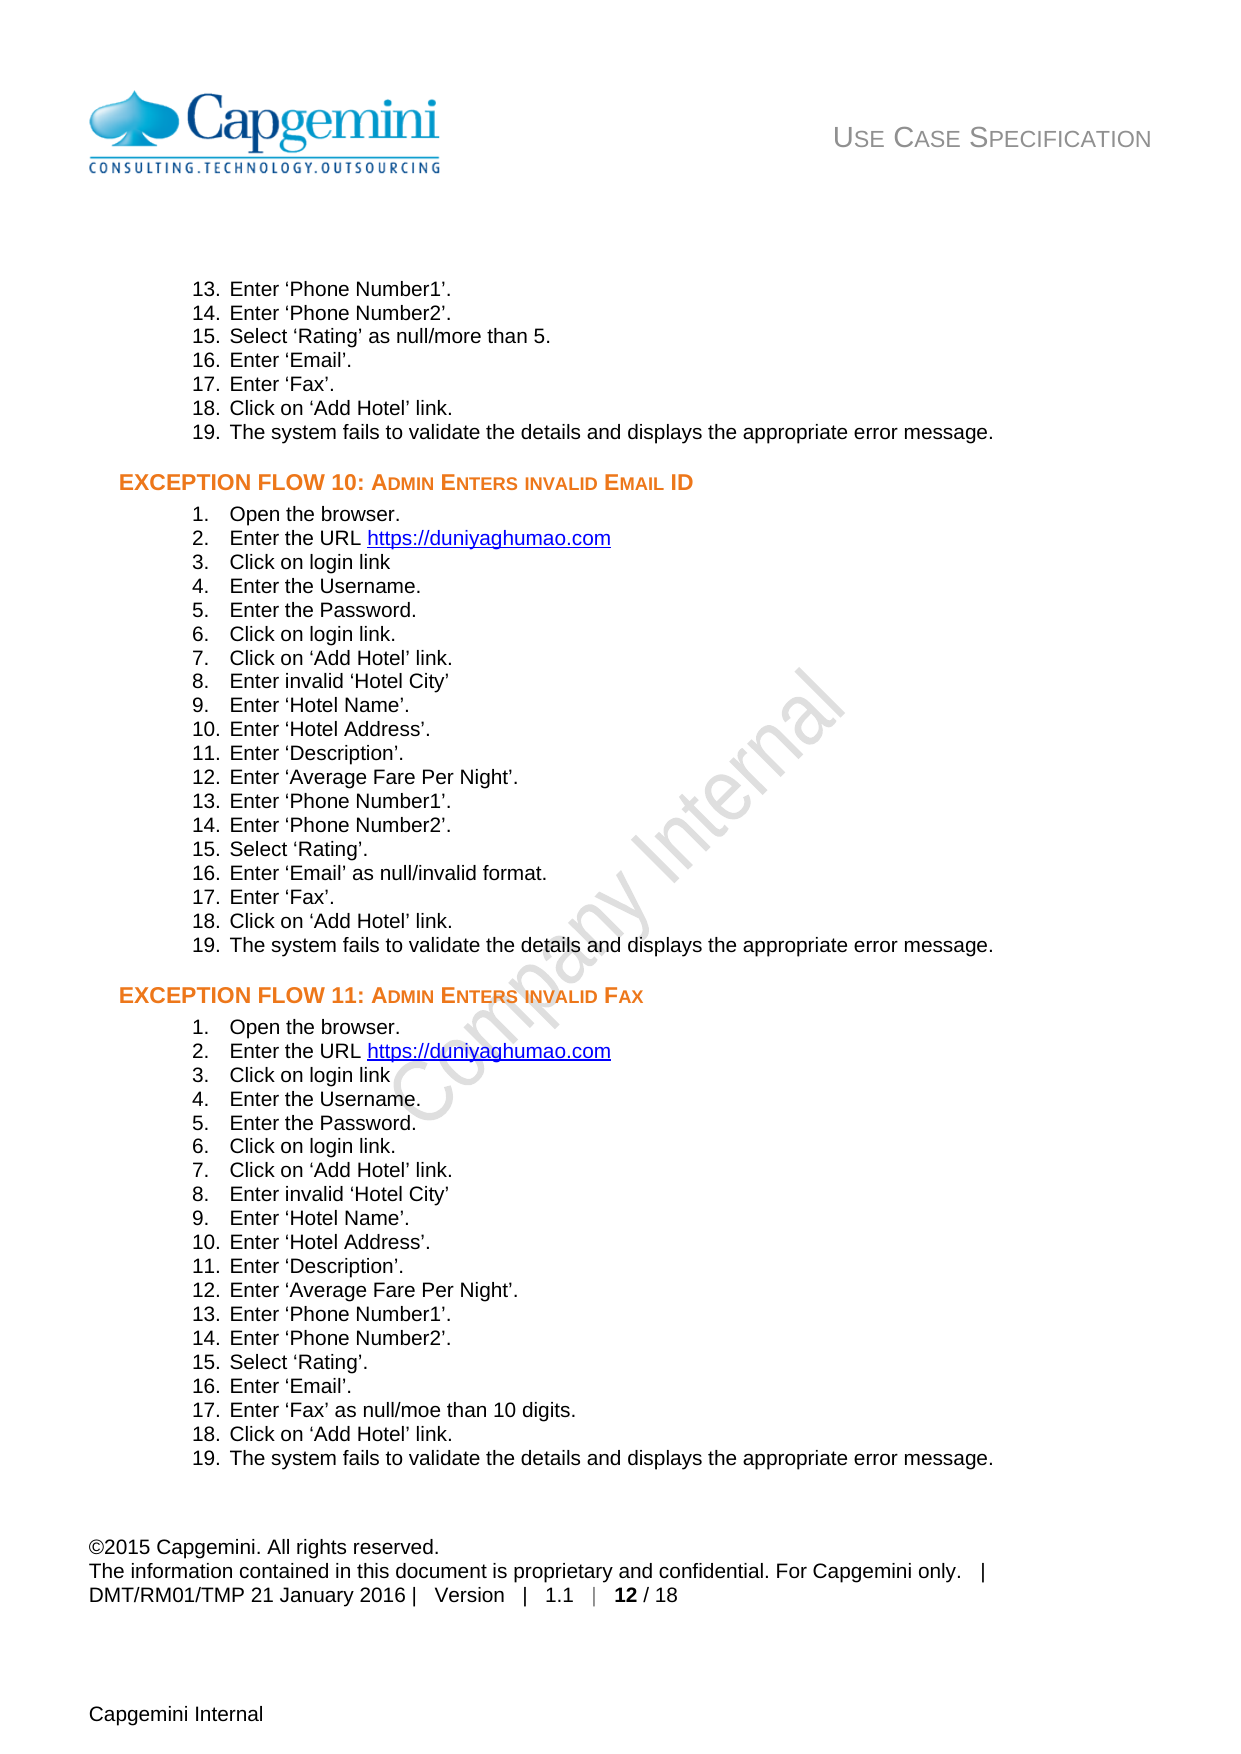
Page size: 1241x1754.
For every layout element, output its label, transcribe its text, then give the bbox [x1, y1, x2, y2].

list The system fails to validate the details and displays the appropriate error message. [192, 933, 1152, 957]
list Enter ‘Hotel Name’. [192, 693, 1152, 717]
list Enter ‘Email’. [192, 1374, 1152, 1398]
list Click on login link. [192, 621, 1152, 645]
list Select ‘Rating’. [192, 837, 1152, 861]
list Enter ‘Average Fare Per Night’. [192, 765, 1152, 789]
list Select ‘Rating’ as null/more than 5. [192, 324, 1152, 348]
list Enter the Password. [192, 597, 1152, 621]
list Enter ‘Phone Number2’. [192, 813, 1152, 837]
list Open the browser. [192, 1014, 1152, 1038]
list Click on ‘Add Hotel’ link. [192, 645, 1152, 669]
list Enter ‘Description’. [192, 741, 1152, 765]
subtitle EXCEPTION FLOW 11: Admin Enters invalid Fax [119, 982, 1152, 1008]
list Enter ‘Hotel Address’. [192, 1230, 1152, 1254]
list Enter ‘Fax’. [192, 372, 1152, 396]
list Enter the Username. [192, 1086, 1152, 1110]
list Enter ‘Fax’. [192, 885, 1152, 909]
list Enter ‘Description’. [192, 1254, 1152, 1278]
list Click on ‘Add Hotel’ link. [192, 909, 1152, 933]
list Enter ‘Phone Number1’. [192, 276, 1152, 300]
list Enter ‘Average Fare Per Night’. [192, 1278, 1152, 1302]
list Enter the URL https://duniyaghumao.com [192, 1038, 1152, 1062]
list Open the browser. [192, 502, 1152, 526]
list Enter the Password. [192, 1110, 1152, 1134]
list The system fails to validate the details and displays the appropriate error message. [192, 420, 1152, 444]
list Enter ‘Email’ as null/invalid format. [192, 861, 1152, 885]
list Enter ‘Phone Number1’. [192, 789, 1152, 813]
list Enter ‘Phone Number1’. [192, 1302, 1152, 1326]
list Enter the URL https://duniyaghumao.com [192, 526, 1152, 549]
list Click on login link [192, 549, 1152, 573]
list Click on ‘Add Hotel’ link. [192, 1422, 1152, 1446]
picture [87, 89, 443, 177]
list Enter ‘Fax’ as null/moe than 10 digits. [192, 1398, 1152, 1422]
list Select ‘Rating’. [192, 1350, 1152, 1374]
list Enter ‘Phone Number2’. [192, 300, 1152, 324]
list Enter the Username. [192, 573, 1152, 597]
list The system fails to validate the details and displays the appropriate error message. [192, 1446, 1152, 1470]
list Enter ‘Phone Number2’. [192, 1326, 1152, 1350]
subtitle EXCEPTION FLOW 10: Admin Enters invalid Email ID [119, 469, 1152, 495]
list Click on login link [192, 1062, 1152, 1086]
list Click on ‘Add Hotel’ link. [192, 396, 1152, 420]
list Enter ‘Hotel Address’. [192, 717, 1152, 741]
list Enter invalid ‘Hotel City’ [192, 669, 1152, 693]
list Enter ‘Email’. [192, 348, 1152, 372]
list Click on login link. [192, 1134, 1152, 1158]
list Enter ‘Hotel Name’. [192, 1206, 1152, 1230]
list Enter invalid ‘Hotel City’ [192, 1182, 1152, 1206]
list Click on ‘Add Hotel’ link. [192, 1158, 1152, 1182]
